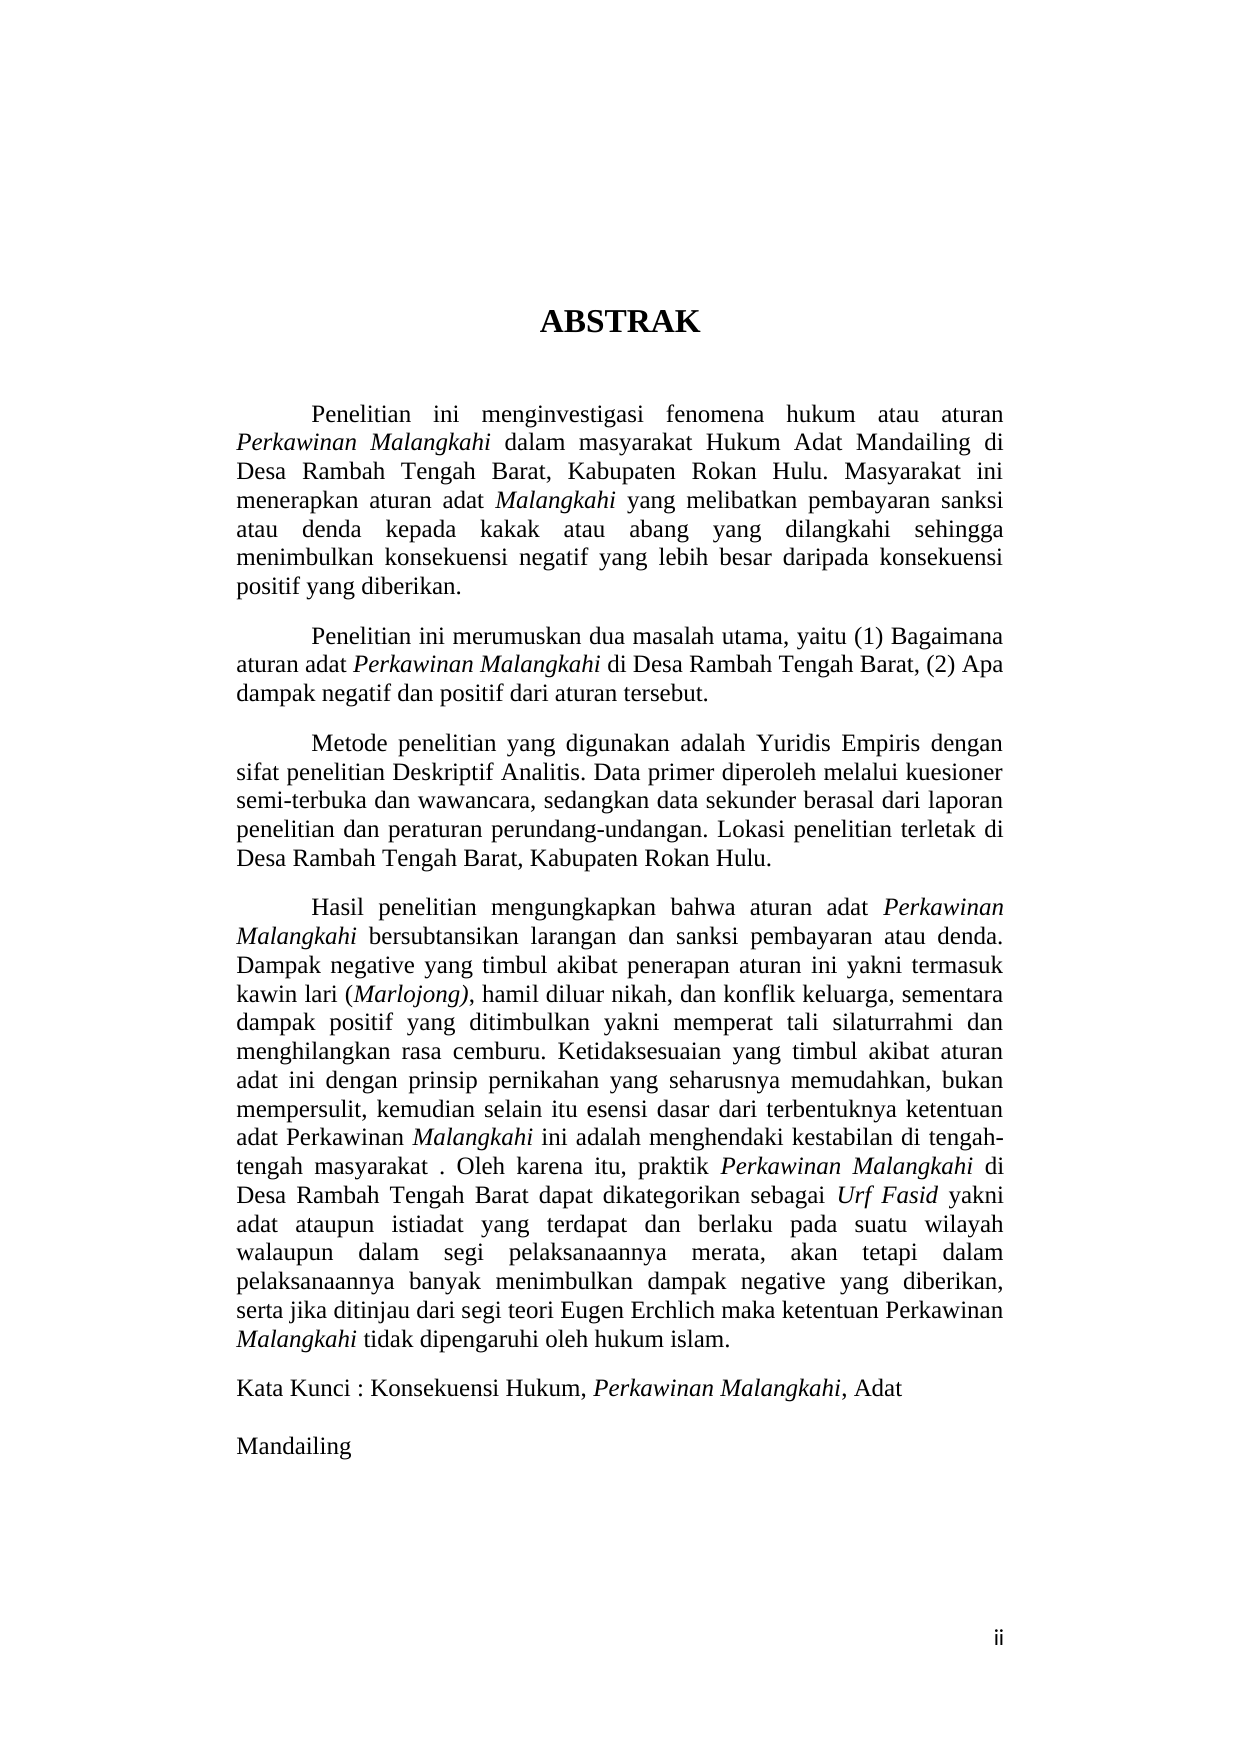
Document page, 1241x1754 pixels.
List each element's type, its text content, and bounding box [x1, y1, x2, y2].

text ABSTRAK [236, 301, 1004, 339]
text Metode penelitian yang digunakan adalah Yuridis Empiris dengan sifat penelitian Deskriptif Analitis. Data primer diperoleh melalui kuesioner semi-terbuka dan wawancara, sedangkan data sekunder berasal dari laporan penelitian dan peraturan perundang-undangan. Lokasi penelitian terletak di Desa Rambah Tengah Barat, Kabupaten Rokan Hulu. [236, 728, 1004, 872]
text Hasil penelitian mengungkapkan bahwa aturan adat Perkawinan Malangkahi bersubtansikan larangan dan sanksi pembayaran atau denda. Dampak negative yang timbul akibat penerapan aturan ini yakni termasuk kawin lari (Marlojong), hamil diluar nikah, dan konflik keluarga, sementara dampak positif yang ditimbulkan yakni memperat tali silaturrahmi dan menghilangkan rasa cemburu. Ketidaksesuaian yang timbul akibat aturan adat ini dengan prinsip pernikahan yang seharusnya memudahkan, bukan mempersulit, kemudian selain itu esensi dasar dari terbentuknya ketentuan adat Perkawinan Malangkahi ini adalah menghendaki kestabilan di tengah-tengah masyarakat . Oleh karena itu, praktik Perkawinan Malangkahi di Desa Rambah Tengah Barat dapat dikategorikan sebagai Urf Fasid yakni adat ataupun istiadat yang terdapat dan berlaku pada suatu wilayah walaupun dalam segi pelaksanaannya merata, akan tetapi dalam pelaksanaannya banyak menimbulkan dampak negative yang diberikan, serta jika ditinjau dari segi teori Eugen Erchlich maka ketentuan Perkawinan Malangkahi tidak dipengaruhi oleh hukum islam. [236, 892, 1004, 1352]
text Penelitian ini menginvestigasi fenomena hukum atau aturan Perkawinan Malangkahi dalam masyarakat Hukum Adat Mandailing di Desa Rambah Tengah Barat, Kabupaten Rokan Hulu. Masyarakat ini menerapkan aturan adat Malangkahi yang melibatkan pembayaran sanksi atau denda kepada kakak atau abang yang dilangkahi sehingga menimbulkan konsekuensi negatif yang lebih besar daripada konsekuensi positif yang diberikan. [236, 399, 1004, 600]
text Kata Kunci : Konsekuensi Hukum, Perkawinan Malangkahi, Adat Mandailing [236, 1373, 1004, 1459]
text Penelitian ini merumuskan dua masalah utama, yaitu (1) Bagaimana aturan adat Perkawinan Malangkahi di Desa Rambah Tengah Barat, (2) Apa dampak negatif dan positif dari aturan tersebut. [236, 621, 1004, 707]
